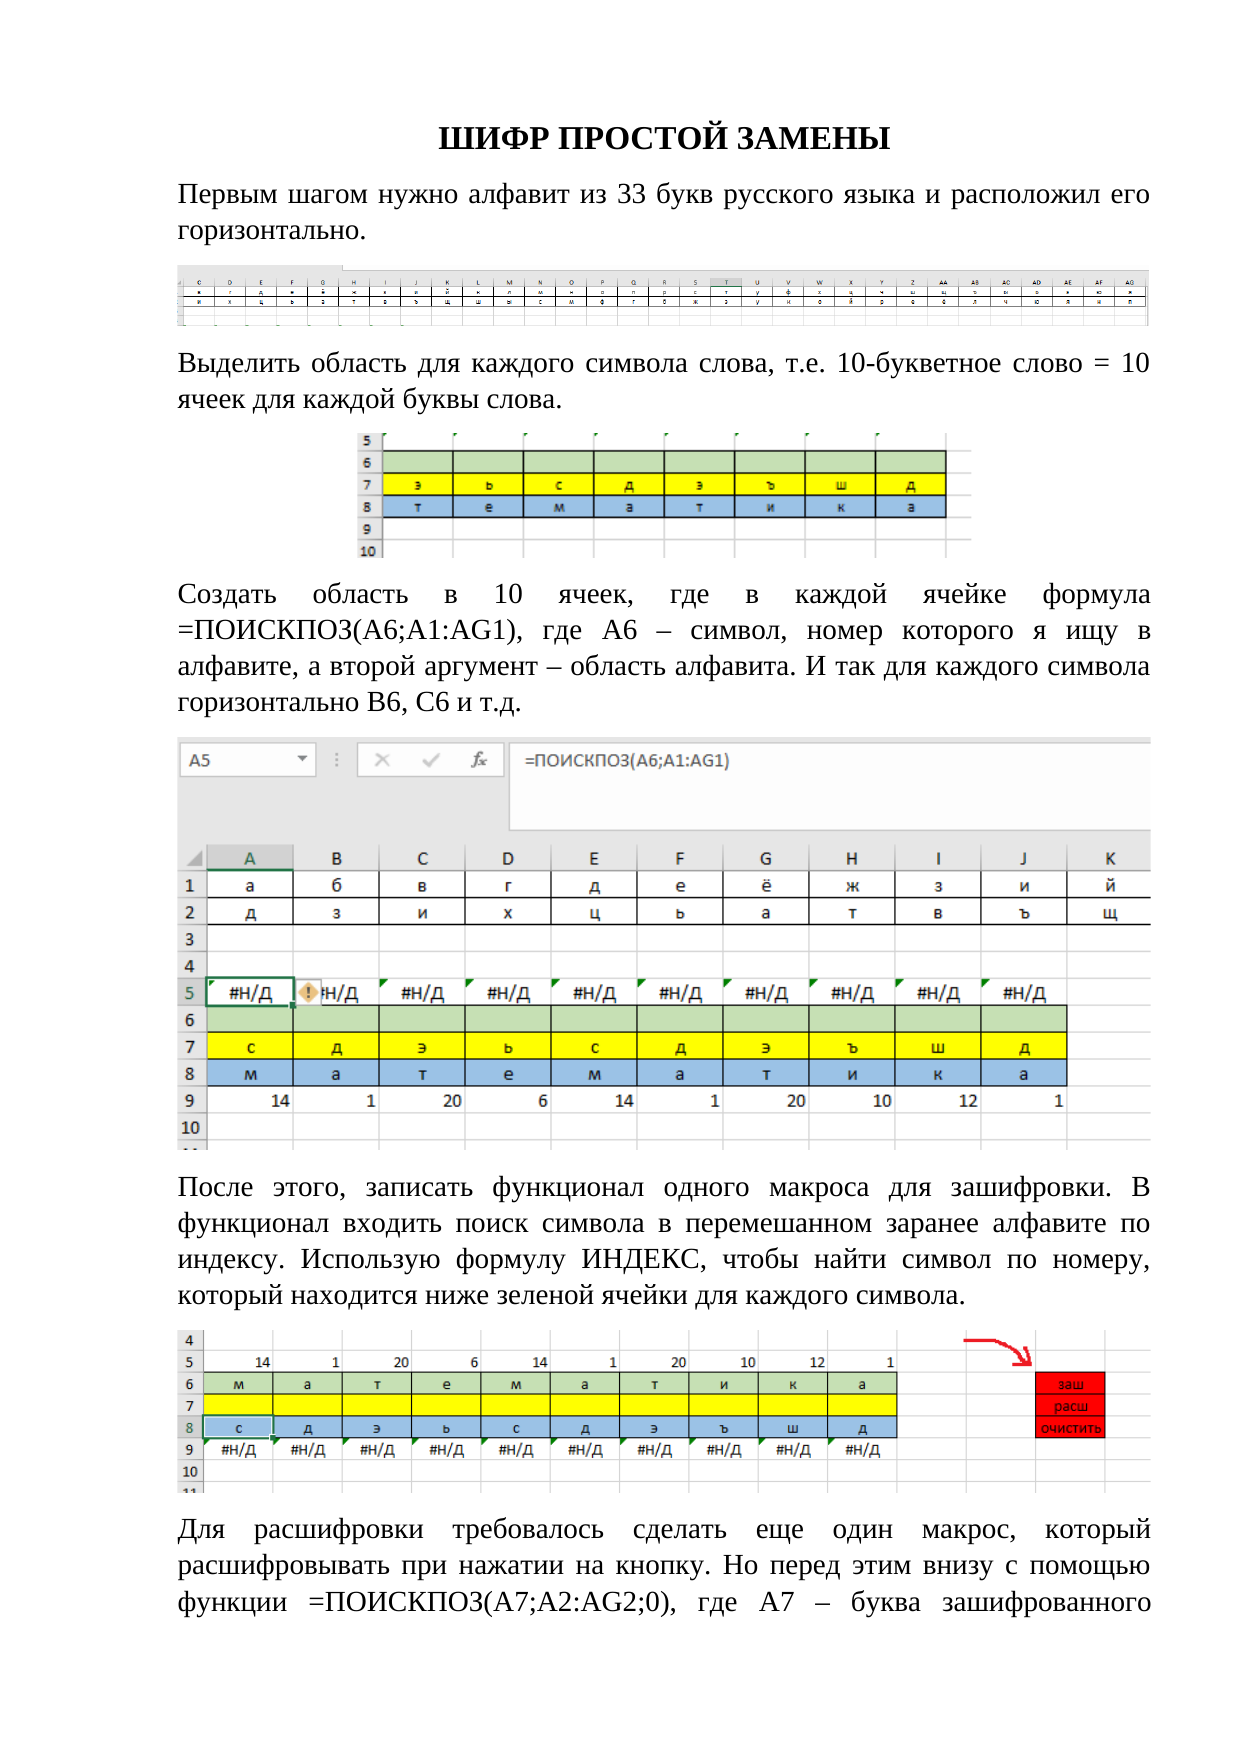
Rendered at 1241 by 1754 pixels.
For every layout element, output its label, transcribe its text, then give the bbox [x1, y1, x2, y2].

picture [177, 1330, 1151, 1493]
text Создать область в 10 ячеек, где в каждой ячейке формула =ПОИСКПОЗ(A6;A1:AG1), где A6 – символ, номер которого я ищу в алфавите, а второй аргумент – область алфавита. И так для каждого символа горизонтально B6, C6 и т.д. [177, 576, 1152, 718]
picture [177, 737, 1151, 1150]
text После этого, записать функционал одного макроса для зашифровки. В функционал входить поиск символа в перемешанном заранее алфавите по индексу. Использую формулу ИНДЕКС, чтобы найти символ по номеру, который находится ниже зеленой ячейки для каждого символа. [177, 1169, 1152, 1311]
picture [357, 433, 972, 558]
text ШИФР ПРОСТОЙ ЗАМЕНЫ [177, 118, 1152, 156]
text Первым шагом нужно алфавит из 33 букв русского языка и расположил его горизонтально. [177, 176, 1152, 246]
text Выделить область для каждого символа слова, т.е. 10-букветное слово = 10 ячеек для каждой буквы слова. [177, 345, 1152, 414]
picture [177, 265, 1149, 326]
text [177, 1511, 1152, 1617]
